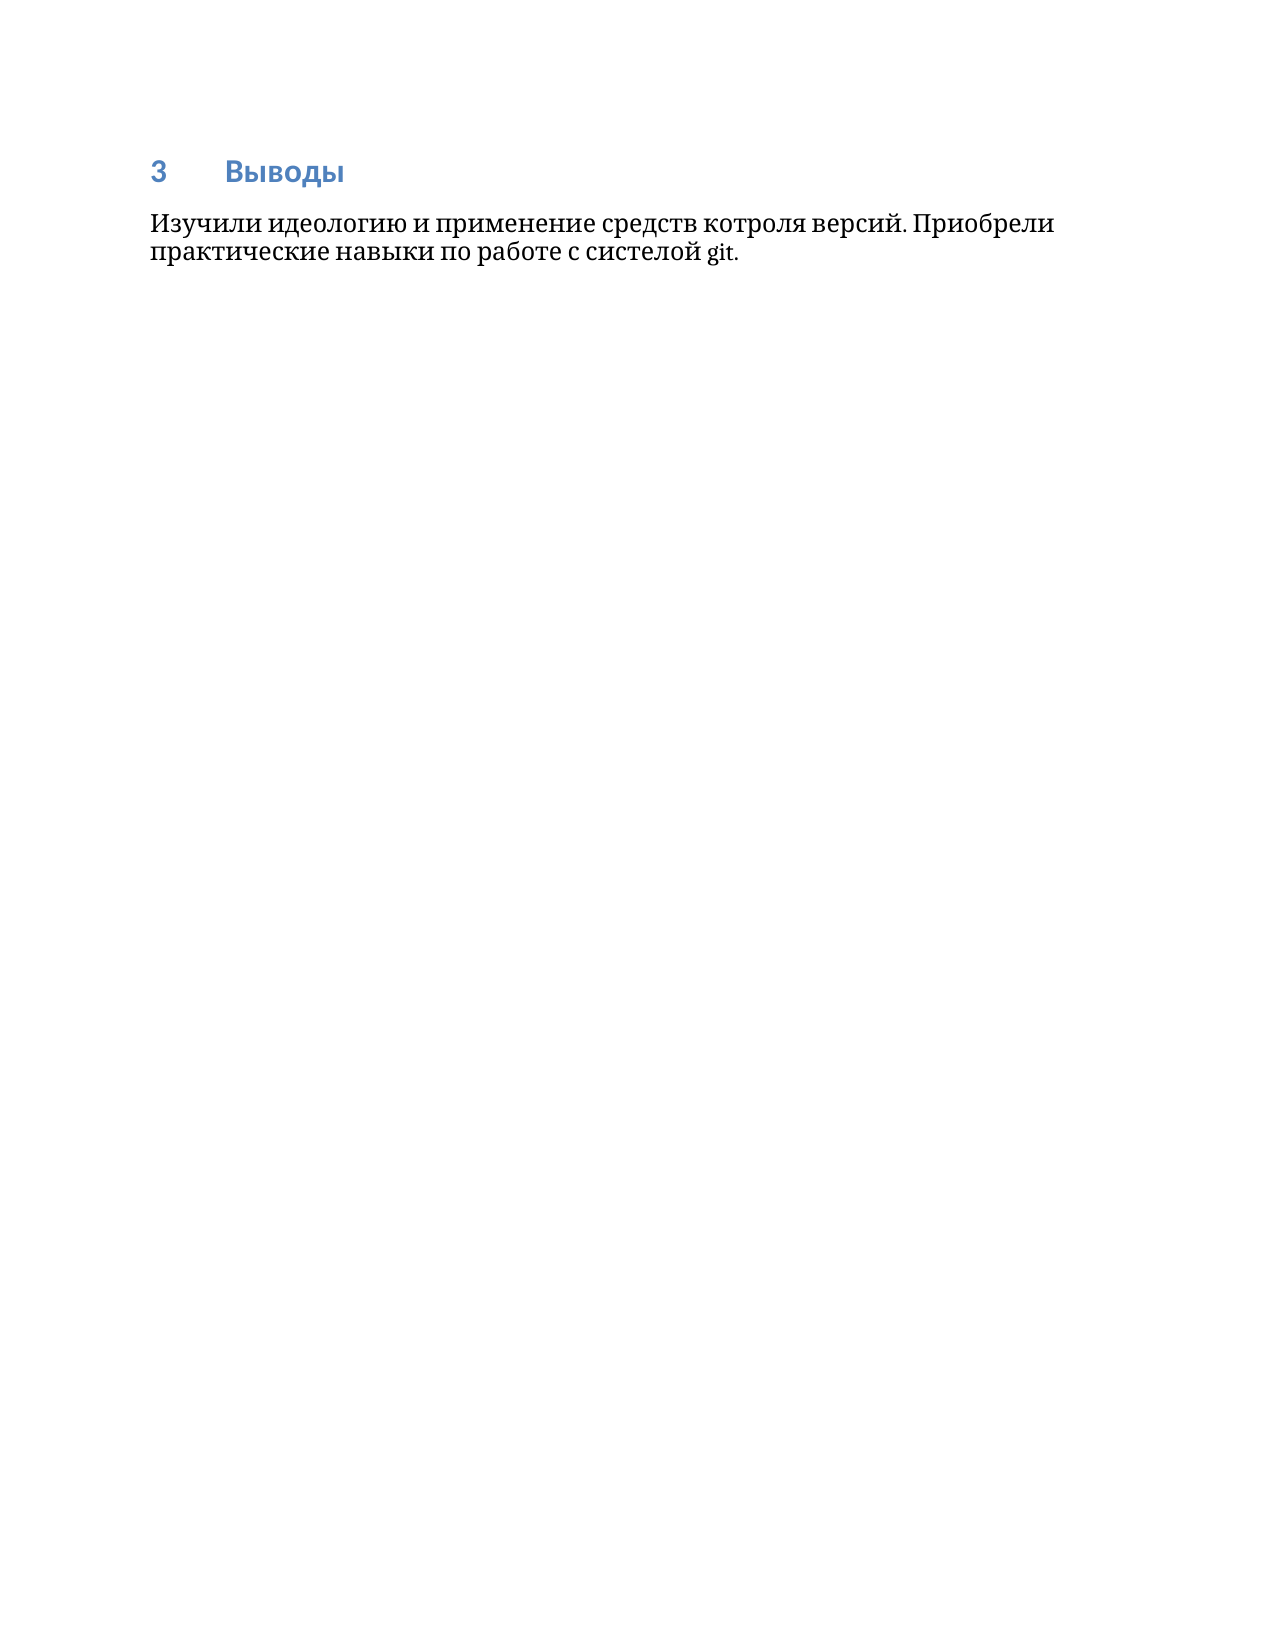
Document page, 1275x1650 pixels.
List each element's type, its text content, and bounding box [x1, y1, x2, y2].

text Изучили идеологию и применение средств котроля версий. Приобрели практические навыки по работе с систелой git. [150, 209, 1125, 267]
subtitle 3 Выводы [150, 150, 1125, 191]
